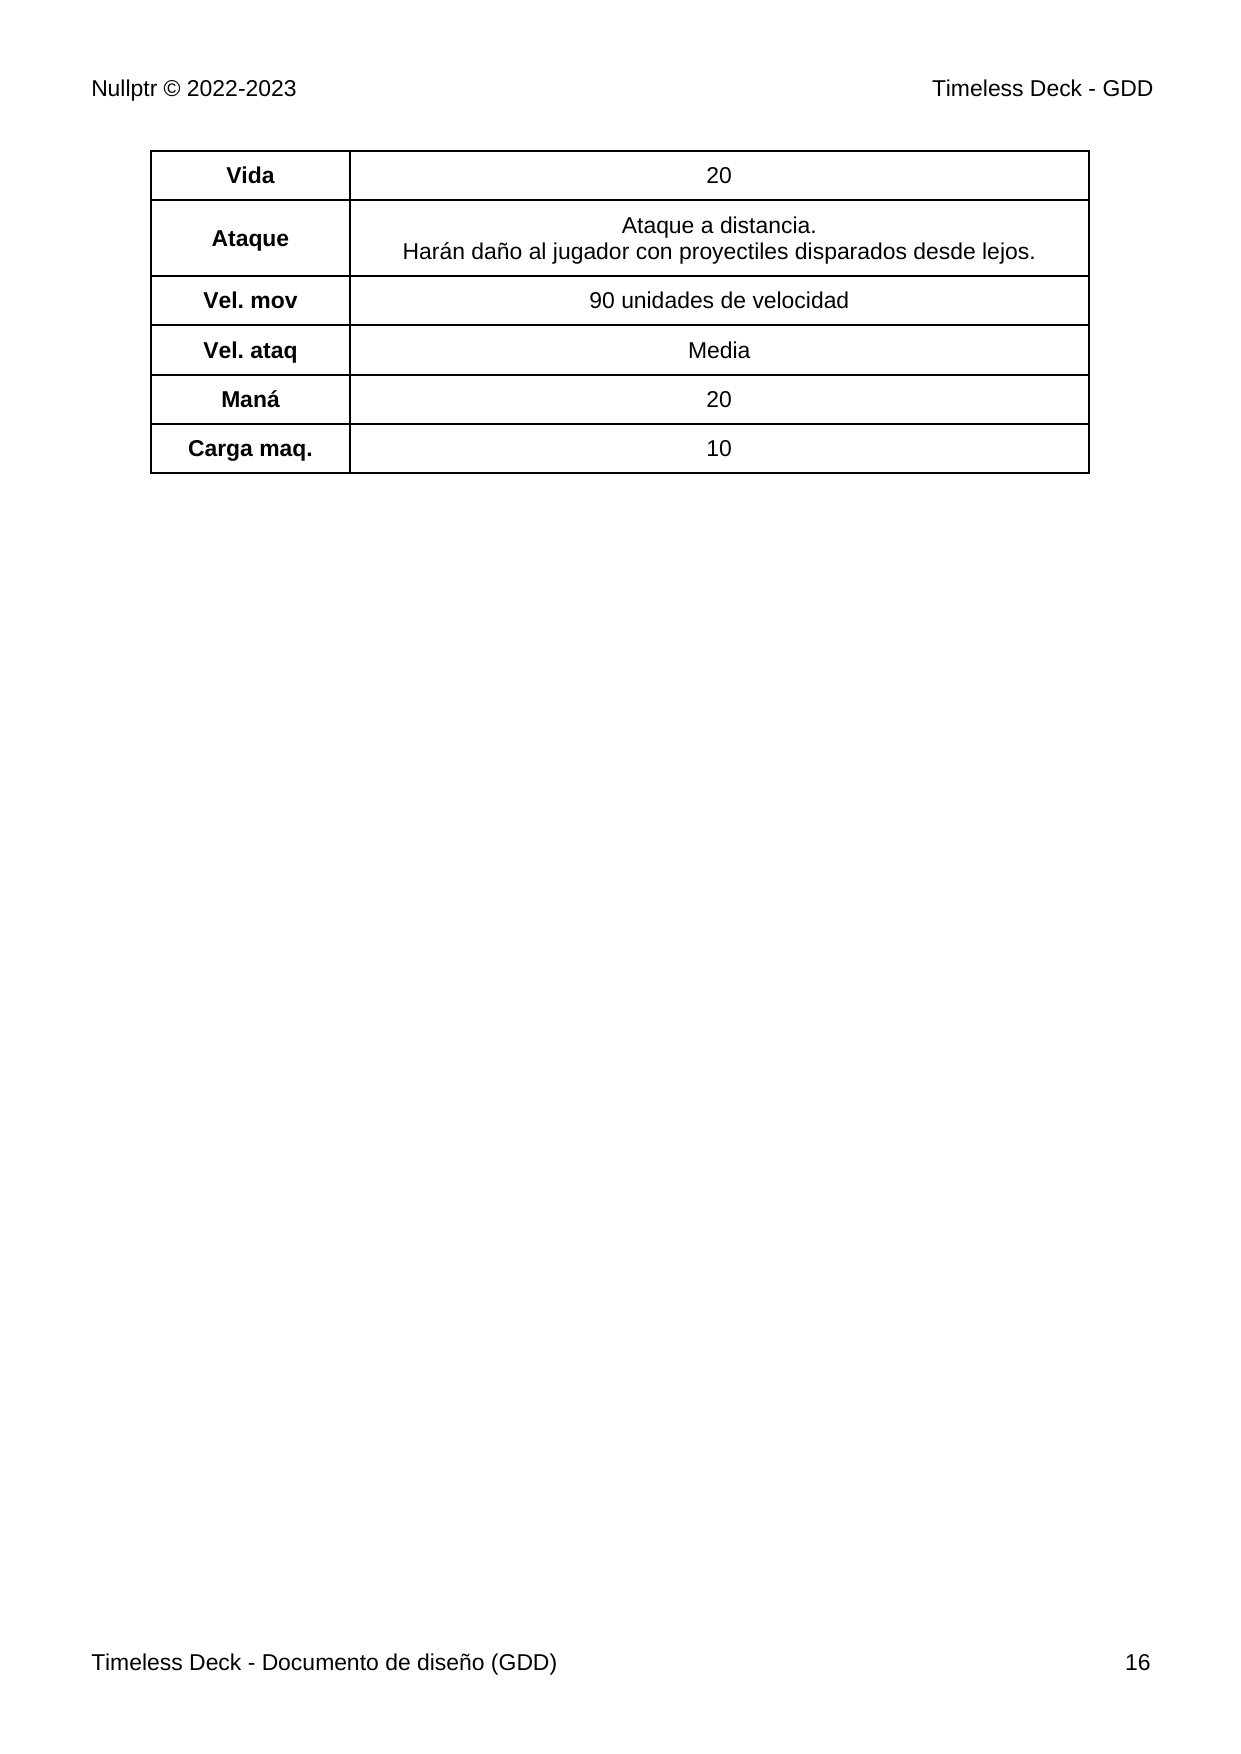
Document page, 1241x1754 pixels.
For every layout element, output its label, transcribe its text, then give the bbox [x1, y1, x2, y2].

table_cell Carga maq. [152, 425, 349, 472]
table_cell 10 [351, 425, 1088, 472]
table_cell Vel. ataq [152, 326, 349, 373]
table_cell 20 [351, 376, 1088, 423]
table_cell 20 [351, 152, 1088, 199]
table_cell 90 unidades de velocidad [351, 277, 1088, 324]
table_cell Media [351, 326, 1088, 373]
table_cell Maná [152, 376, 349, 423]
table_cell Vel. mov [152, 277, 349, 324]
table_cell Ataque [152, 201, 349, 275]
table_cell Ataque a distancia. Harán daño al jugador con proyectiles disparados desde lejos. [351, 201, 1088, 275]
table_cell Vida [152, 152, 349, 199]
